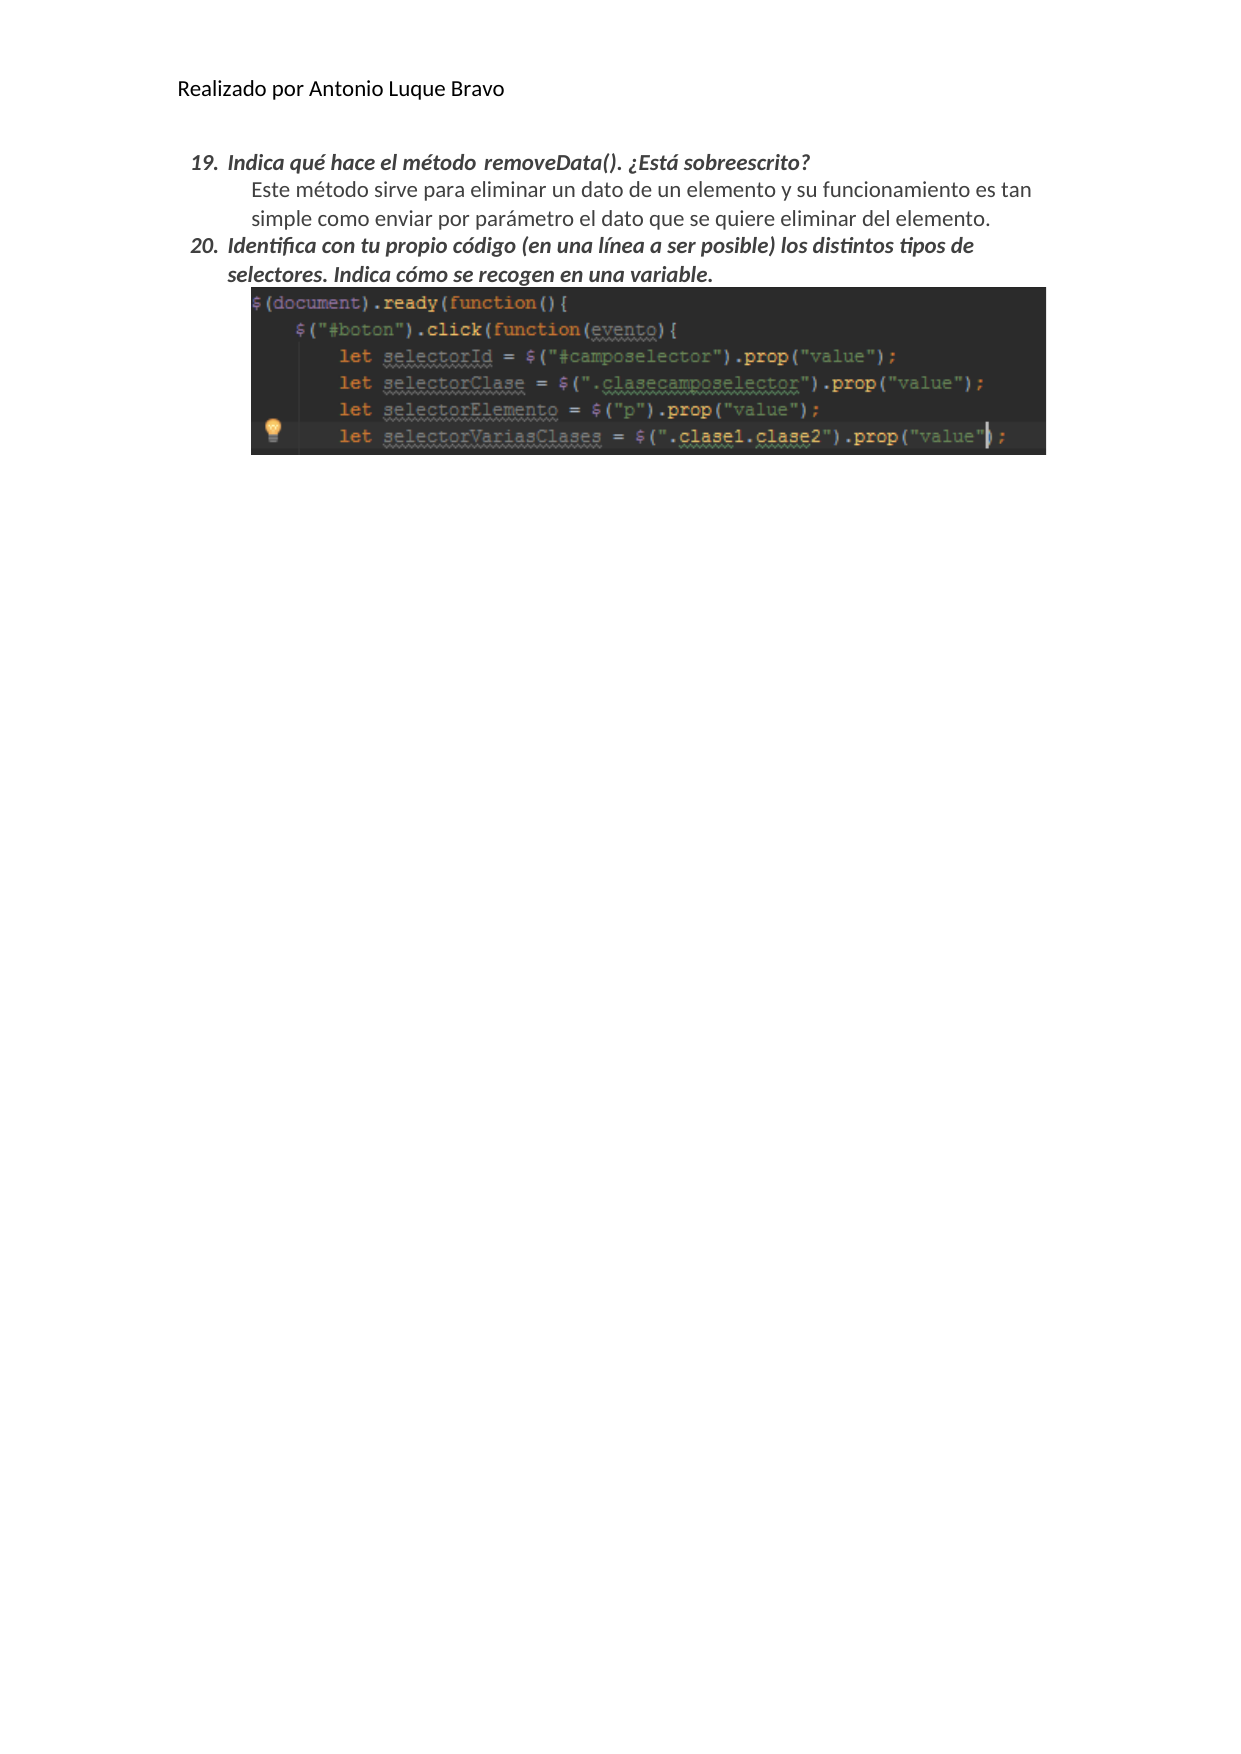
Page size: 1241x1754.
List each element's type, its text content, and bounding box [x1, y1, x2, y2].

list Indica qué hace el método removeData(). ¿Está sobreescrito? [190, 148, 1038, 176]
list Identifica con tu propio código (en una línea a ser posible) los distintos tipos de selectores. Indica cómo se recogen en una variable. [190, 232, 1038, 288]
text Este método sirve para eliminar un dato de un elemento y su funcionamiento es tan simple como enviar por parámetro el dato que se quiere eliminar del elemento. [251, 176, 1038, 232]
picture [251, 287, 1047, 455]
